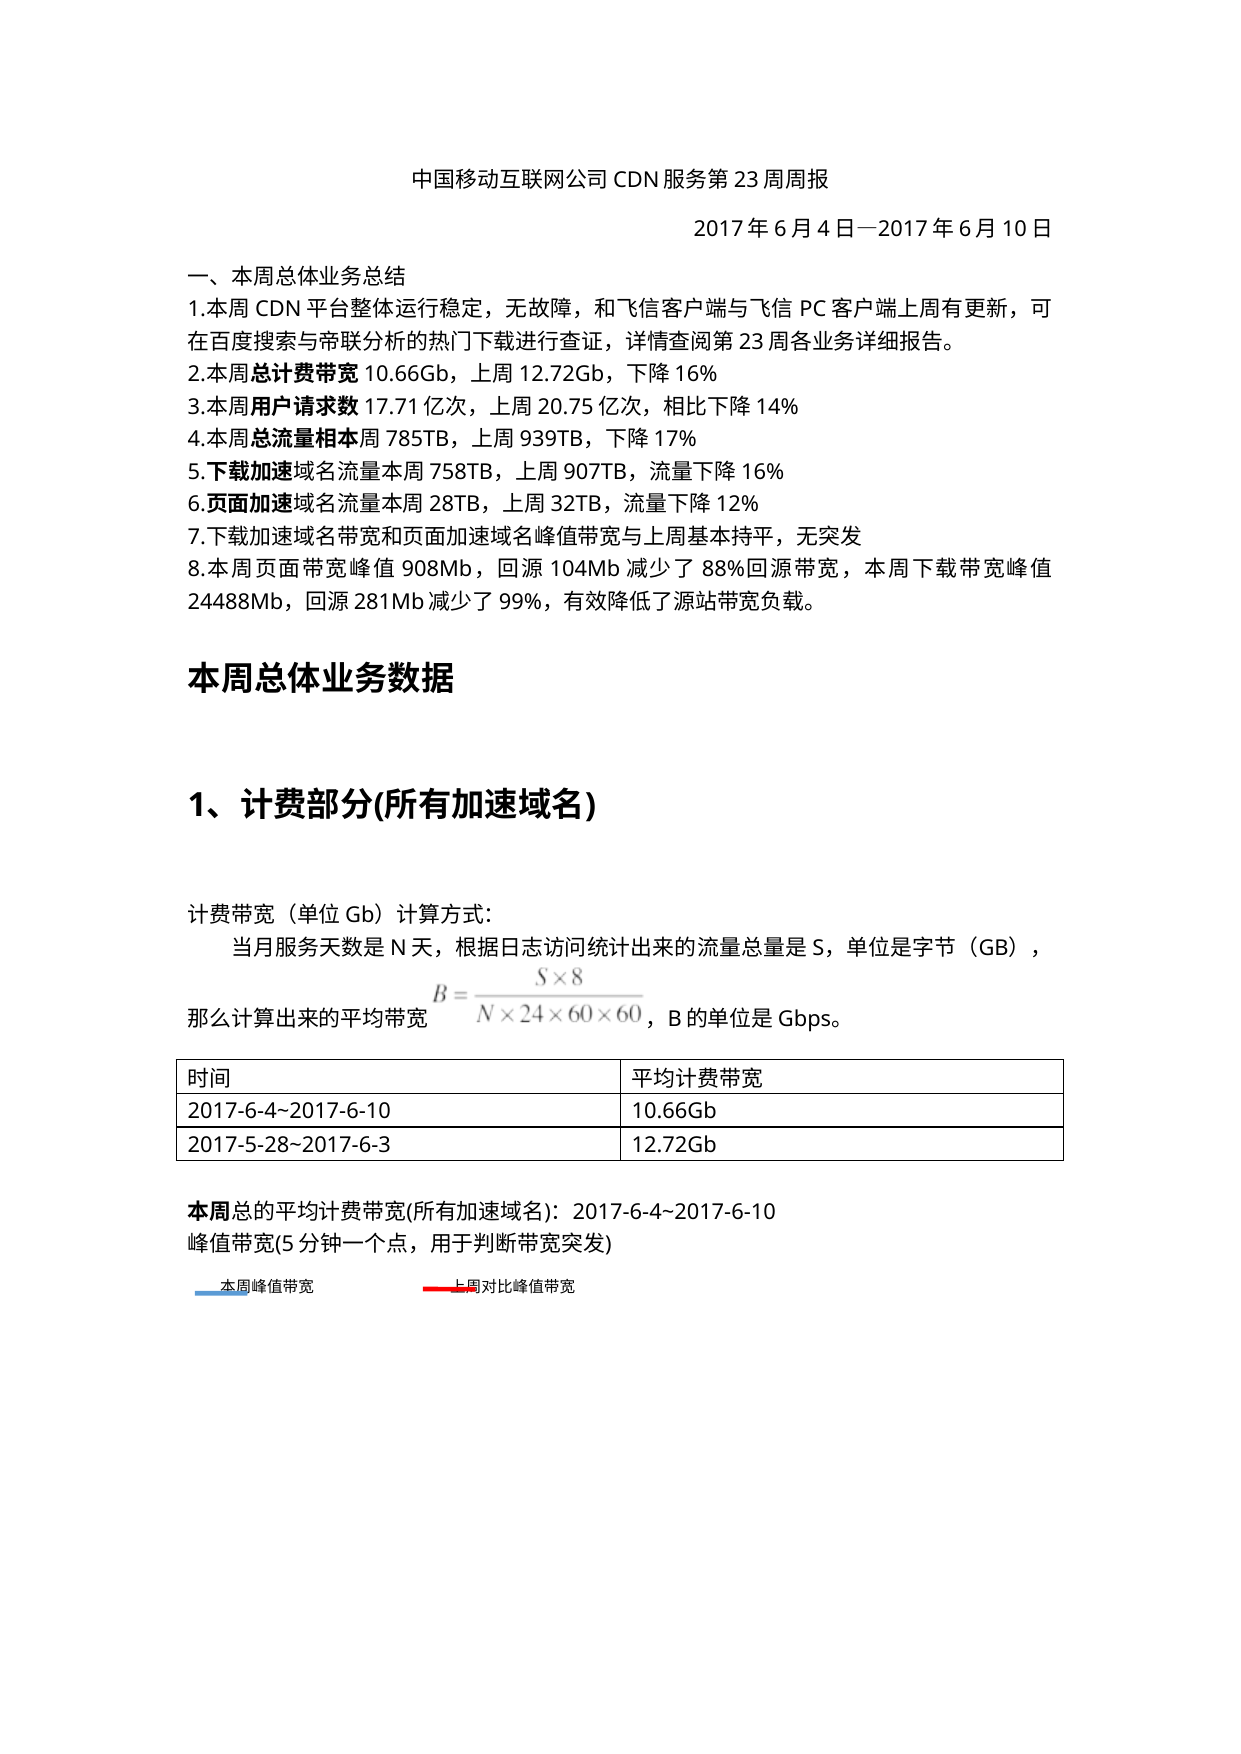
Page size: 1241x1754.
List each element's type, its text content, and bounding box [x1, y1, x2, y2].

list 本周峰值带宽 上周对比峰值带宽 [187, 1274, 1053, 1307]
table_header 平均计费带宽 [621, 1060, 1063, 1093]
text 5.下载加速域名流量本周758TB，上周907TB，流量下降16% [187, 454, 1053, 486]
text 7.下载加速域名带宽和页面加速域名峰值带宽与上周基本持平，无突发 [187, 519, 1053, 551]
list 峰值带宽(5分钟一个点，用于判断带宽突发) [187, 1226, 1053, 1258]
text 一、本周总体业务总结 [187, 259, 1053, 291]
text 2017年6月4日—2017年6月10日 [187, 210, 1053, 243]
text 3.本周用户请求数17.71亿次，上周20.75亿次，相比下降14% [187, 389, 1053, 421]
table_cell 2017-5-28~2017-6-3 [177, 1128, 620, 1160]
subtitle 本周总体业务数据 [187, 643, 1053, 708]
table_cell 10.66Gb [621, 1094, 1063, 1126]
text 8.本周页面带宽峰值908Mb，回源104Mb减少了88%回源带宽，本周下载带宽峰值24488Mb，回源281Mb减少了99%，有效降低了源站带宽负载。 [187, 551, 1053, 616]
text 当月服务天数是N天，根据日志访问统计出来的流量总量是S，单位是字节（GB），那么计算出来的平均带宽，B的单位是Gbps。 [187, 929, 1053, 1059]
table_cell 12.72Gb [621, 1128, 1063, 1160]
table_cell 2017-6-4~2017-6-10 [177, 1094, 620, 1126]
table_header 时间 [177, 1060, 620, 1093]
text 本周总的平均计费带宽(所有加速域名)：2017-6-4~2017-6-10 [187, 1193, 1053, 1226]
text 计费带宽（单位Gb）计算方式： [187, 897, 1053, 929]
text 6.页面加速域名流量本周28TB，上周32TB，流量下降12% [187, 486, 1053, 519]
text 中国移动互联网公司CDN服务第23周周报 [187, 162, 1053, 194]
text 4.本周总流量相本周785TB，上周939TB，下降17% [187, 421, 1053, 454]
text 1.本周CDN平台整体运行稳定，无故障，和飞信客户端与飞信PC客户端上周有更新，可在百度搜索与帝联分析的热门下载进行查证，详情查阅第23周各业务详细报告。 [187, 291, 1053, 356]
text 2.本周总计费带宽10.66Gb，上周12.72Gb，下降16% [187, 356, 1053, 389]
subtitle 1、计费部分(所有加速域名) [187, 770, 1053, 835]
